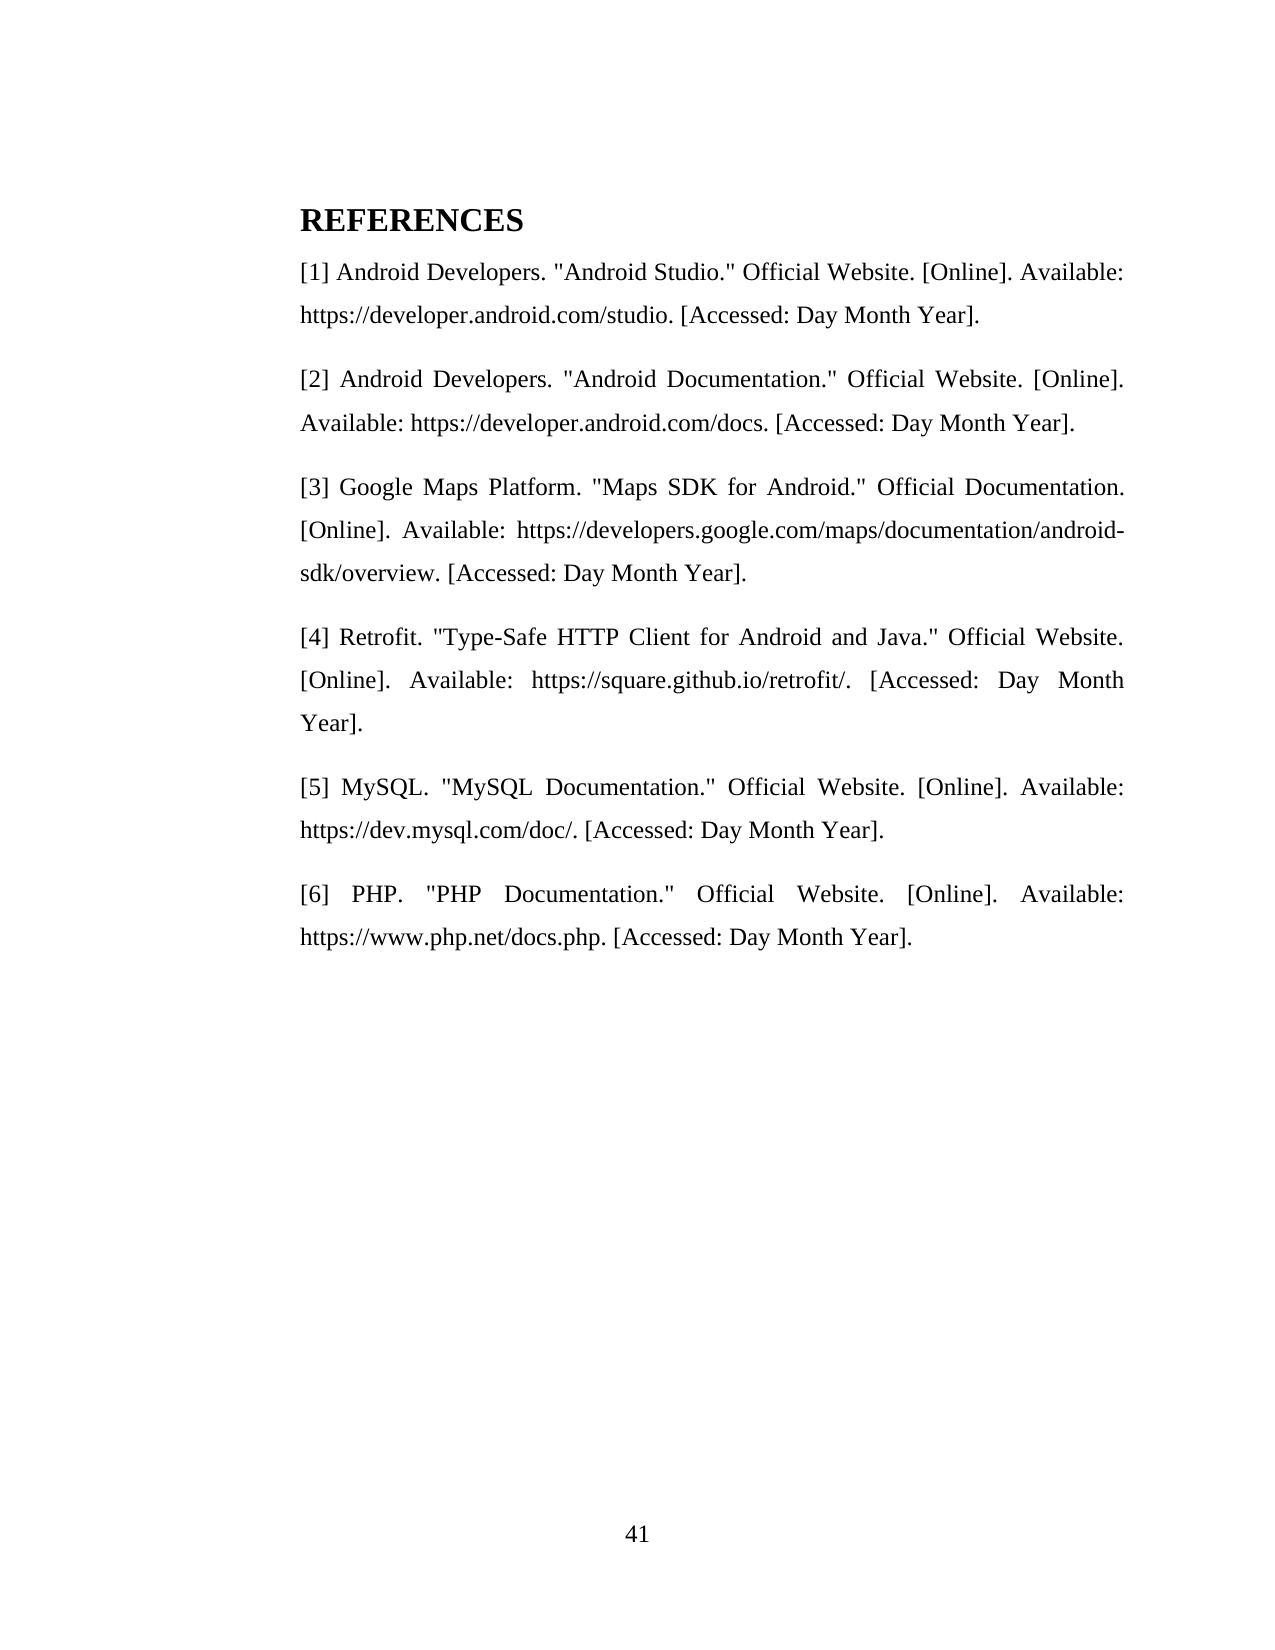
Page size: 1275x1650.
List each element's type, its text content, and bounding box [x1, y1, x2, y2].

text [3] Google Maps Platform. "Maps SDK for Android." Official Documentation. [Online]. Available: https://developers.google.com/maps/documentation/android-sdk/overview. [Accessed: Day Month Year]. [300, 472, 1125, 587]
text [1] Android Developers. "Android Studio." Official Website. [Online]. Available: https://developer.android.com/studio. [Accessed: Day Month Year]. [300, 257, 1125, 329]
subtitle REFERENCES [300, 200, 1125, 238]
text [5] MySQL. "MySQL Documentation." Official Website. [Online]. Available: https://dev.mysql.com/doc/. [Accessed: Day Month Year]. [300, 772, 1125, 844]
text [2] Android Developers. "Android Documentation." Official Website. [Online]. Available: https://developer.android.com/docs. [Accessed: Day Month Year]. [300, 364, 1125, 436]
text [4] Retrofit. "Type-Safe HTTP Client for Android and Java." Official Website. [Online]. Available: https://square.github.io/retrofit/. [Accessed: Day Month Year]. [300, 622, 1125, 737]
text [6] PHP. "PHP Documentation." Official Website. [Online]. Available: https://www.php.net/docs.php. [Accessed: Day Month Year]. [300, 879, 1125, 951]
